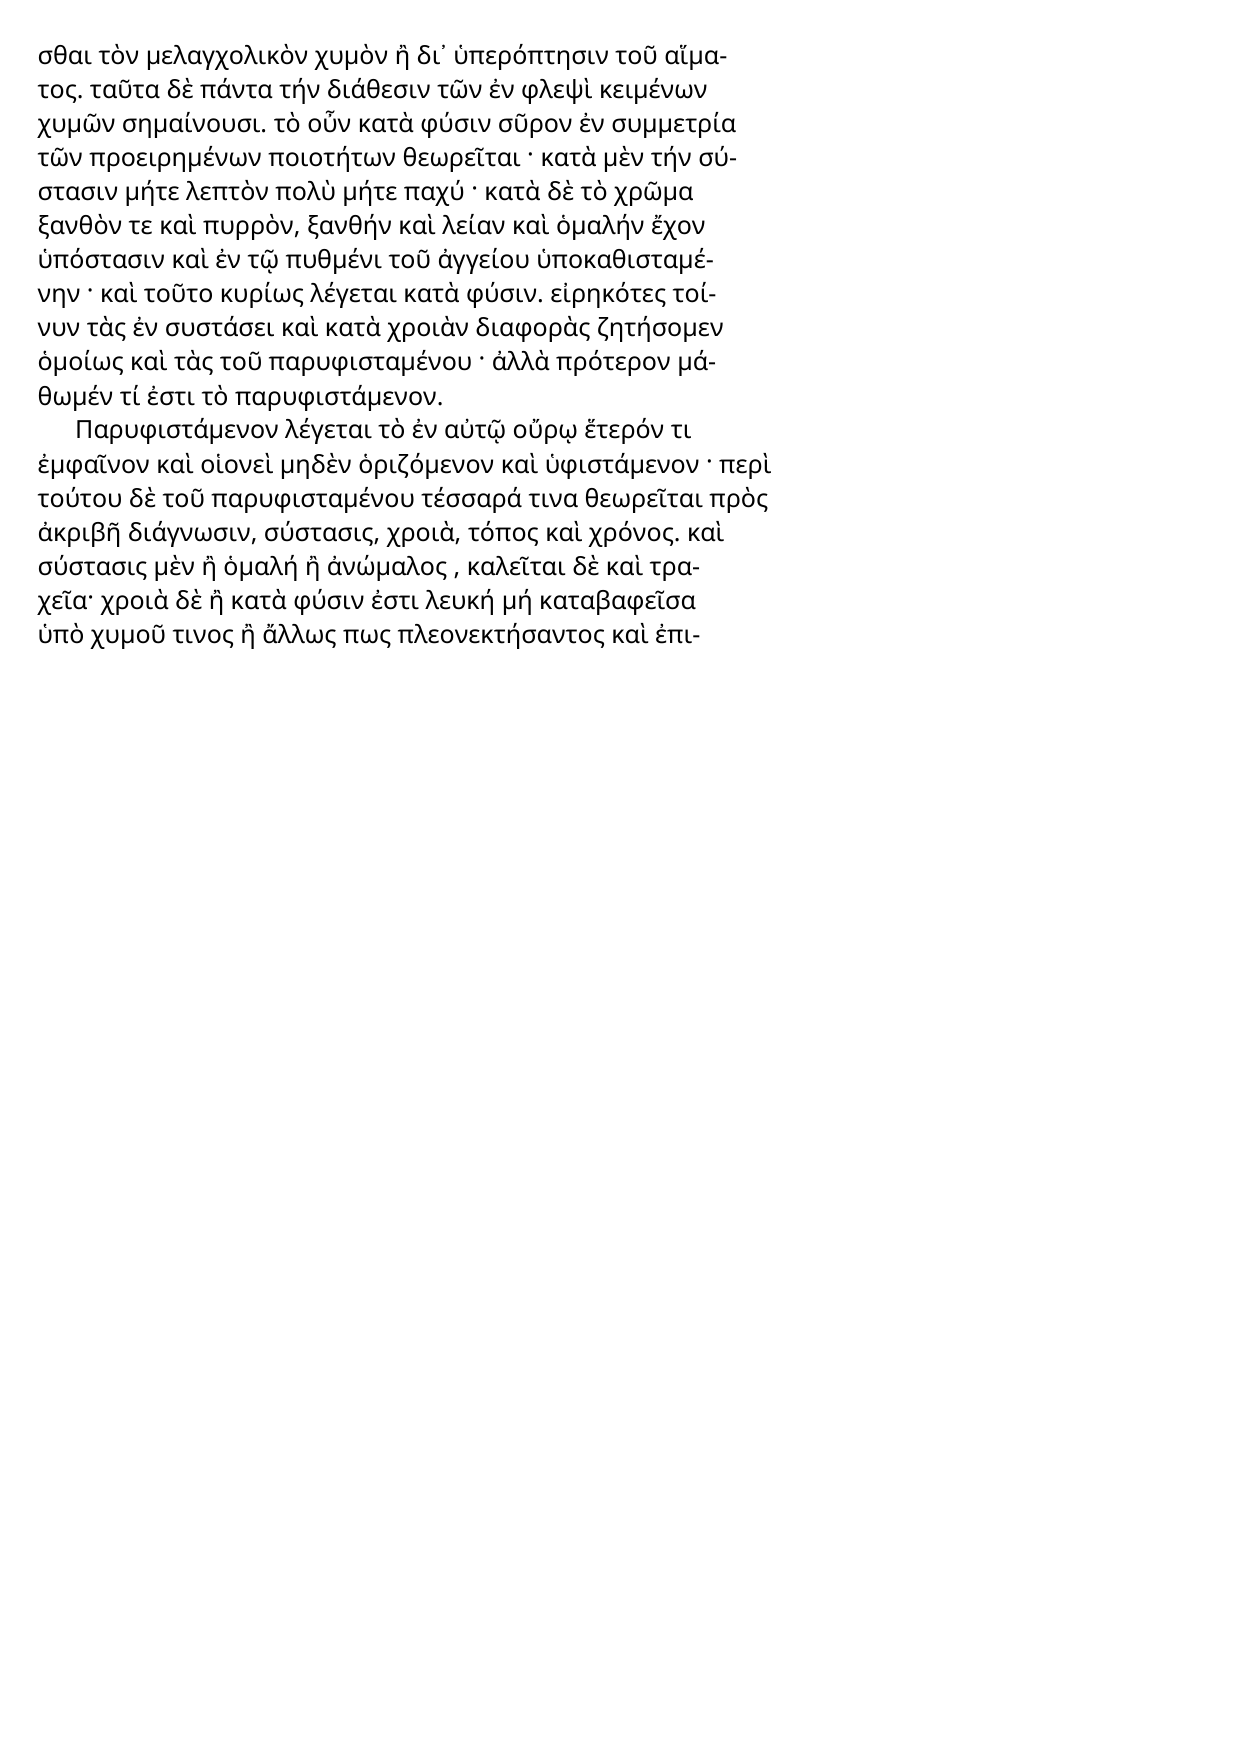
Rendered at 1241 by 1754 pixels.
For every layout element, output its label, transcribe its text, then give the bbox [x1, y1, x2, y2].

text σθαι τὸν μελαγχολικὸν χυμὸν ἢ δι᾽ ὑπερόπτησιν τοῦ αἵμα- τος. ταῦτα δὲ πάντα τήν διάθεσιν τῶν ἐν φλεψὶ κειμένων χυμῶν σημαίνουσι. τὸ οὖν κατὰ φύσιν σῦρον ἐν συμμετρία τῶν προειρημένων ποιοτήτων θεωρεῖται · κατὰ μὲν τήν σύ- στασιν μήτε λεπτὸν πολὺ μήτε παχύ · κατὰ δὲ τὸ χρῶμα ξανθὸν τε καὶ πυρρὸν, ξανθήν καὶ λείαν καὶ ὁμαλήν ἔχον ὑπόστασιν καὶ ἐν τῷ πυθμένι τοῦ ἀγγείου ὑποκαθισταμέ- νην · καὶ τοῦτο κυρίως λέγεται κατὰ φύσιν. εἰρηκότες τοί- νυν τὰς ἐν συστάσει καὶ κατὰ χροιὰν διαφορὰς ζητήσομεν ὁμοίως καὶ τὰς τοῦ παρυφισταμένου · ἀλλὰ πρότερον μά- θωμέν τί ἐστι τὸ παρυφιστάμενον. [37, 37, 1203, 412]
text Παρυφιστάμενον λέγεται τὸ ἐν αὐτῷ οὔρῳ ἕτερόν τι ἐμφαῖνον καὶ οἱονεὶ μηδὲν ὁριζόμενον καὶ ὑφιστάμενον · περὶ τούτου δὲ τοῦ παρυφισταμένου τέσσαρά τινα θεωρεῖται πρὸς ἀκριβῆ διάγνωσιν, σύστασις, χροιὰ, τόπος καὶ χρόνος. καὶ σύστασις μὲν ἢ ὁμαλή ἢ ἀνώμαλος , καλεῖται δὲ καὶ τρα- χεῖα· χροιὰ δὲ ἢ κατὰ φύσιν ἐστι λευκή μή καταβαφεῖσα ὑπὸ χυμοῦ τινος ἢ ἄλλως πως πλεονεκτήσαντος καὶ ἐπι- [37, 412, 1203, 651]
